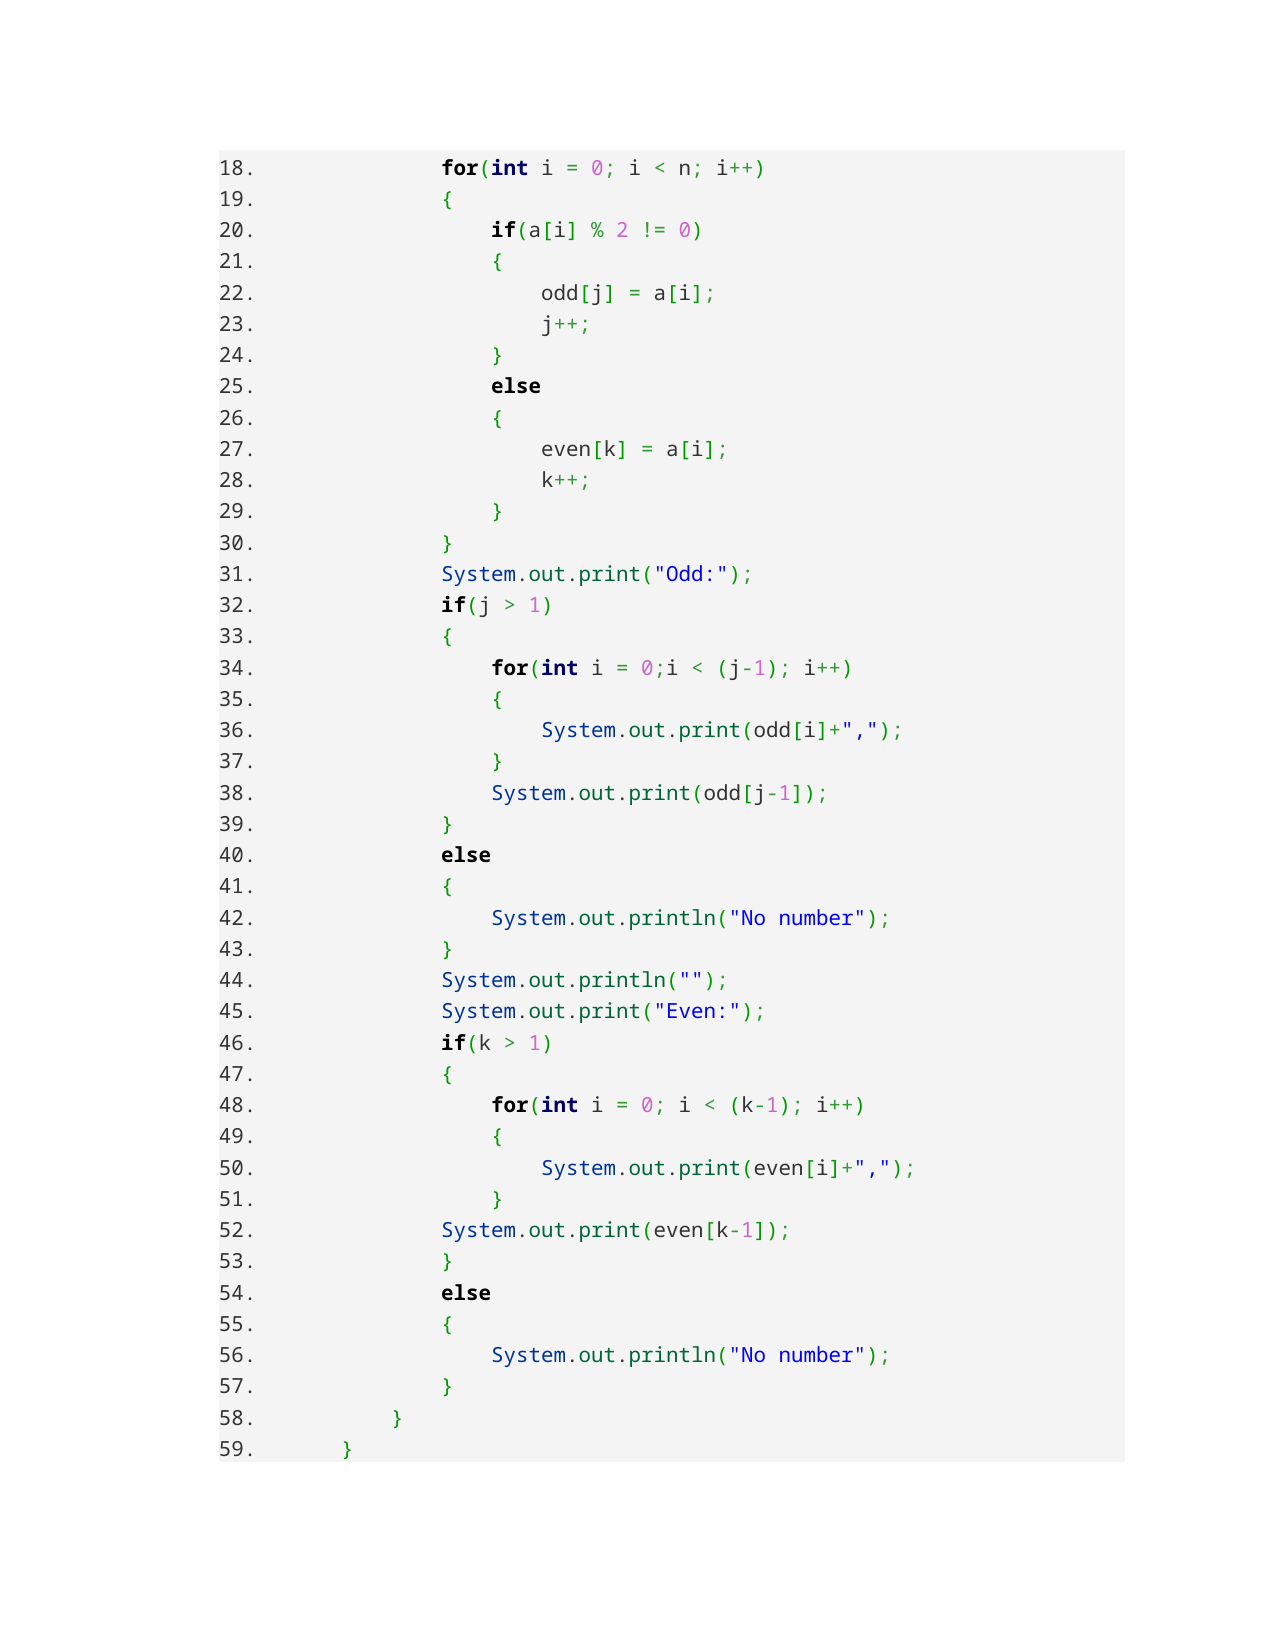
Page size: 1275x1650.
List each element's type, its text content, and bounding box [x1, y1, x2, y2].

list } [219, 931, 1125, 962]
list System.out.print(odd[j-1]); [219, 775, 1125, 806]
list System.out.println("No number"); [219, 900, 1125, 931]
list odd[j] = a[i]; [219, 275, 1125, 306]
list for(int i = 0; i < (k-1); i++) [219, 1087, 1125, 1119]
list System.out.println("No number"); [219, 1337, 1125, 1369]
list { [219, 181, 1125, 212]
list System.out.print(even[k-1]); [219, 1212, 1125, 1244]
list k++; [219, 462, 1125, 494]
list System.out.print(even[i]+","); [219, 1150, 1125, 1181]
list { [219, 619, 1125, 650]
list if(j > 1) [219, 587, 1125, 619]
list j++; [219, 306, 1125, 337]
list { [219, 1119, 1125, 1150]
list even[k] = a[i]; [219, 431, 1125, 462]
list { [219, 1306, 1125, 1337]
list else [219, 369, 1125, 400]
list } [219, 337, 1125, 369]
list if(a[i] % 2 != 0) [219, 212, 1125, 244]
list } [219, 1431, 1125, 1462]
list for(int i = 0;i < (j-1); i++) [219, 650, 1125, 681]
list } [219, 806, 1125, 837]
list System.out.print("Odd:"); [219, 556, 1125, 587]
list if(k > 1) [219, 1025, 1125, 1056]
list { [219, 869, 1125, 900]
list } [219, 1244, 1125, 1275]
list } [219, 1400, 1125, 1431]
list { [219, 1056, 1125, 1087]
list } [219, 744, 1125, 775]
list else [219, 1275, 1125, 1306]
list } [219, 494, 1125, 525]
list { [219, 681, 1125, 712]
list System.out.println(""); [219, 962, 1125, 994]
list for(int i = 0; i < n; i++) [219, 150, 1125, 181]
list } [219, 1181, 1125, 1212]
list System.out.print("Even:"); [219, 994, 1125, 1025]
list } [219, 1369, 1125, 1400]
list { [219, 400, 1125, 431]
list else [219, 837, 1125, 869]
list { [219, 244, 1125, 275]
list } [219, 525, 1125, 556]
list System.out.print(odd[i]+","); [219, 712, 1125, 744]
